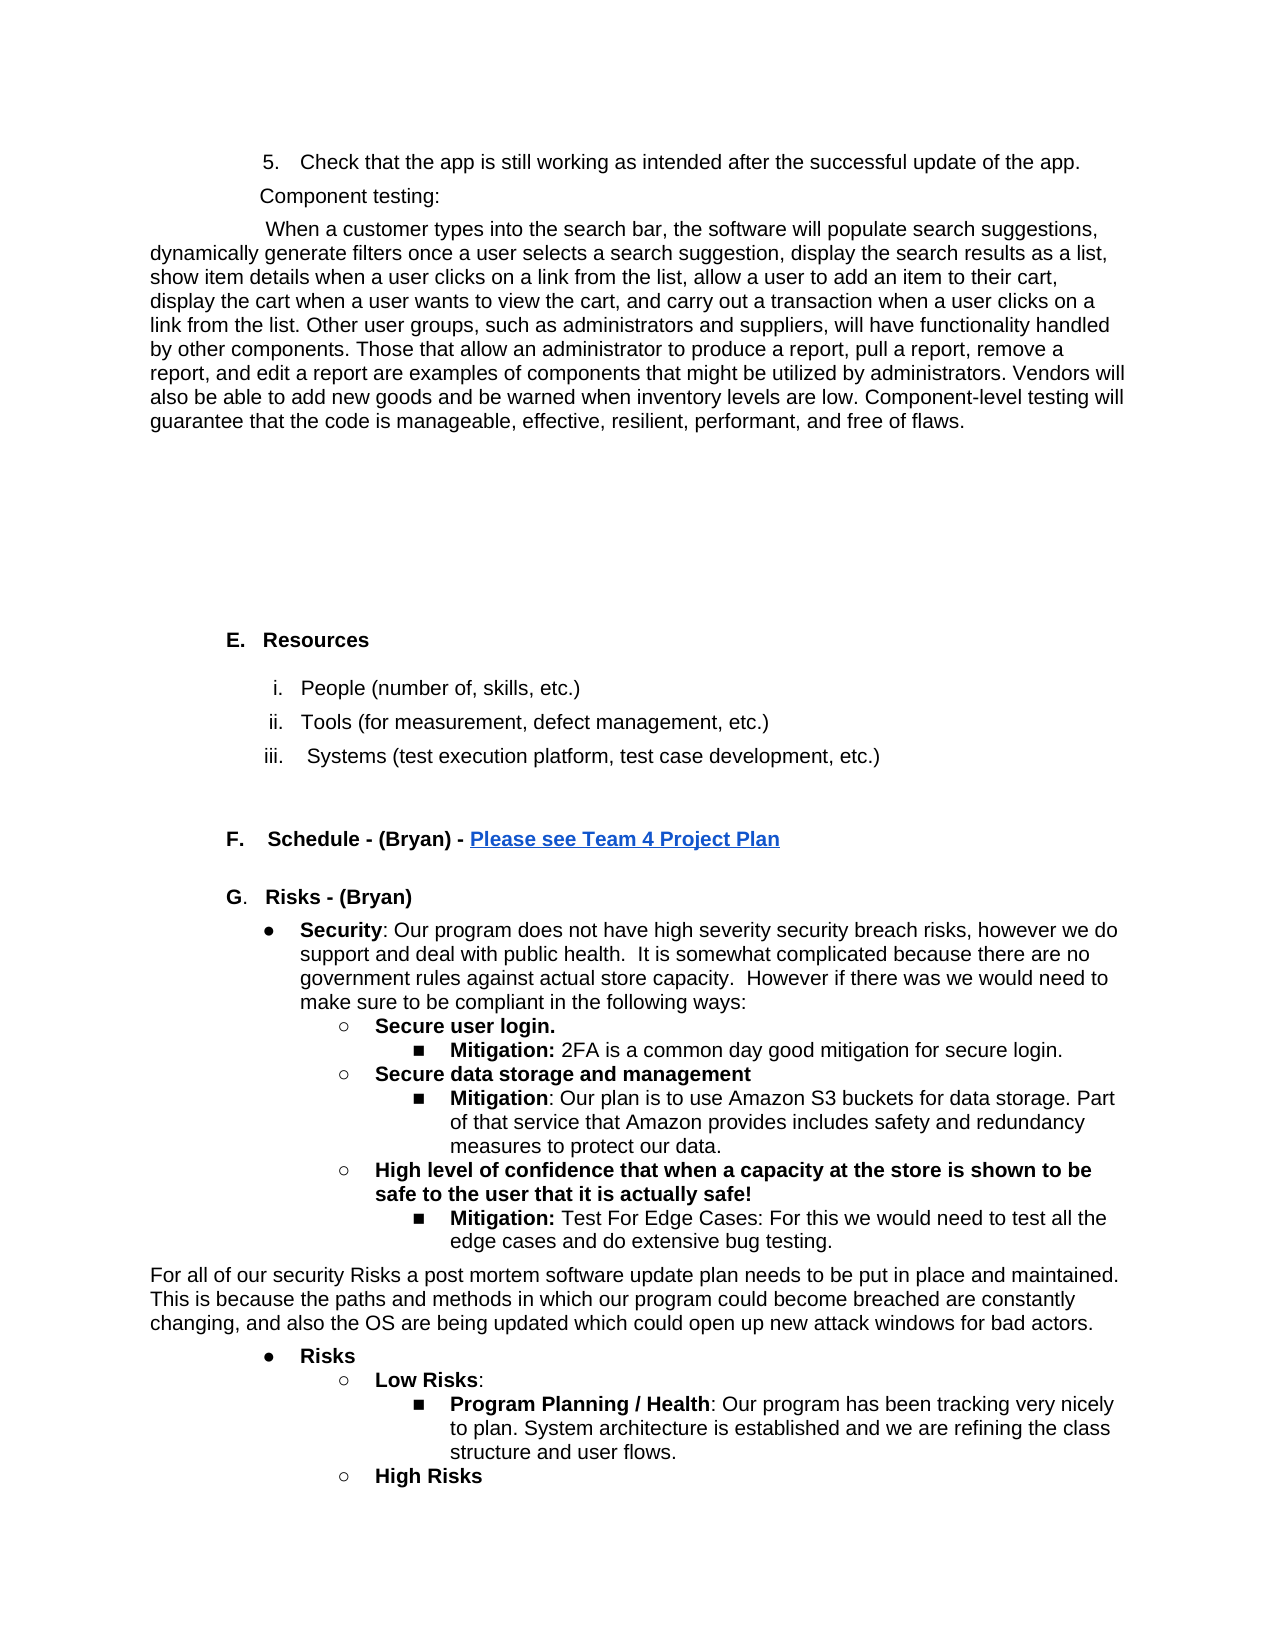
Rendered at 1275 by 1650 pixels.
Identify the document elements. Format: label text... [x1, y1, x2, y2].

text Component testing: [150, 183, 1127, 207]
list Security: Our program does not have high severity security breach risks, however we do support and deal with public health. It is somewhat complicated because there are no government rules against actual store capacity. However if there was we would need to make sure to be compliant in the following ways: [262, 918, 1127, 1014]
list Mitigation: Our plan is to use Amazon S3 buckets for data storage. Part of that service that Amazon provides includes safety and redundancy measures to protect our data. [412, 1086, 1127, 1157]
text When a customer types into the search bar, the software will populate search suggestions, dynamically generate filters once a user selects a search suggestion, display the search results as a list, show item details when a user clicks on a link from the list, allow a user to add an item to their cart, display the cart when a user wants to view the cart, and carry out a transaction when a user clicks on a link from the list. Other user groups, such as administrators and suppliers, will have functionality handled by other components. Those that allow an administrator to produce a report, pull a report, remove a report, and edit a report are examples of components that might be utilized by administrators. Vendors will also be able to add new goods and be warned when inventory levels are low. Component-level testing will guarantee that the code is manageable, effective, resilient, performant, and free of flaws. [150, 217, 1127, 432]
list Mitigation: Test For Edge Cases: For this we would need to test all the edge cases and do extensive bug testing. [412, 1205, 1127, 1253]
text E. Resources [226, 628, 1127, 652]
text For all of our security Risks a post mortem software update plan needs to be put in place and maintained. This is because the paths and methods in which our program could become breached are constantly changing, and also the OS are being updated which could open up new attack windows for bad actors. [150, 1263, 1127, 1334]
list Mitigation: 2FA is a common day good mitigation for secure login. [412, 1038, 1127, 1062]
list Low Risks: [337, 1368, 1127, 1392]
list Secure user login. [337, 1014, 1127, 1038]
text F. Schedule - (Bryan) - Please see Team 4 Project Plan [226, 826, 1127, 850]
list Risks [262, 1344, 1127, 1368]
text i. People (number of, skills, etc.) [273, 676, 1127, 700]
list Check that the app is still working as intended after the successful update of the app. [262, 150, 1127, 174]
list Secure data storage and management [337, 1062, 1127, 1086]
list High Risks [337, 1463, 1127, 1487]
text G. Risks - (Bryan) [226, 885, 1127, 909]
text iii. Systems (test execution platform, test case development, etc.) [264, 744, 1127, 768]
text ii. Tools (for measurement, defect management, etc.) [268, 710, 1127, 734]
list High level of confidence that when a capacity at the store is shown to be safe to the user that it is actually safe! [337, 1157, 1127, 1205]
list Program Planning / Health: Our program has been tracking very nicely to plan. System architecture is established and we are refining the class structure and user flows. [412, 1392, 1127, 1463]
